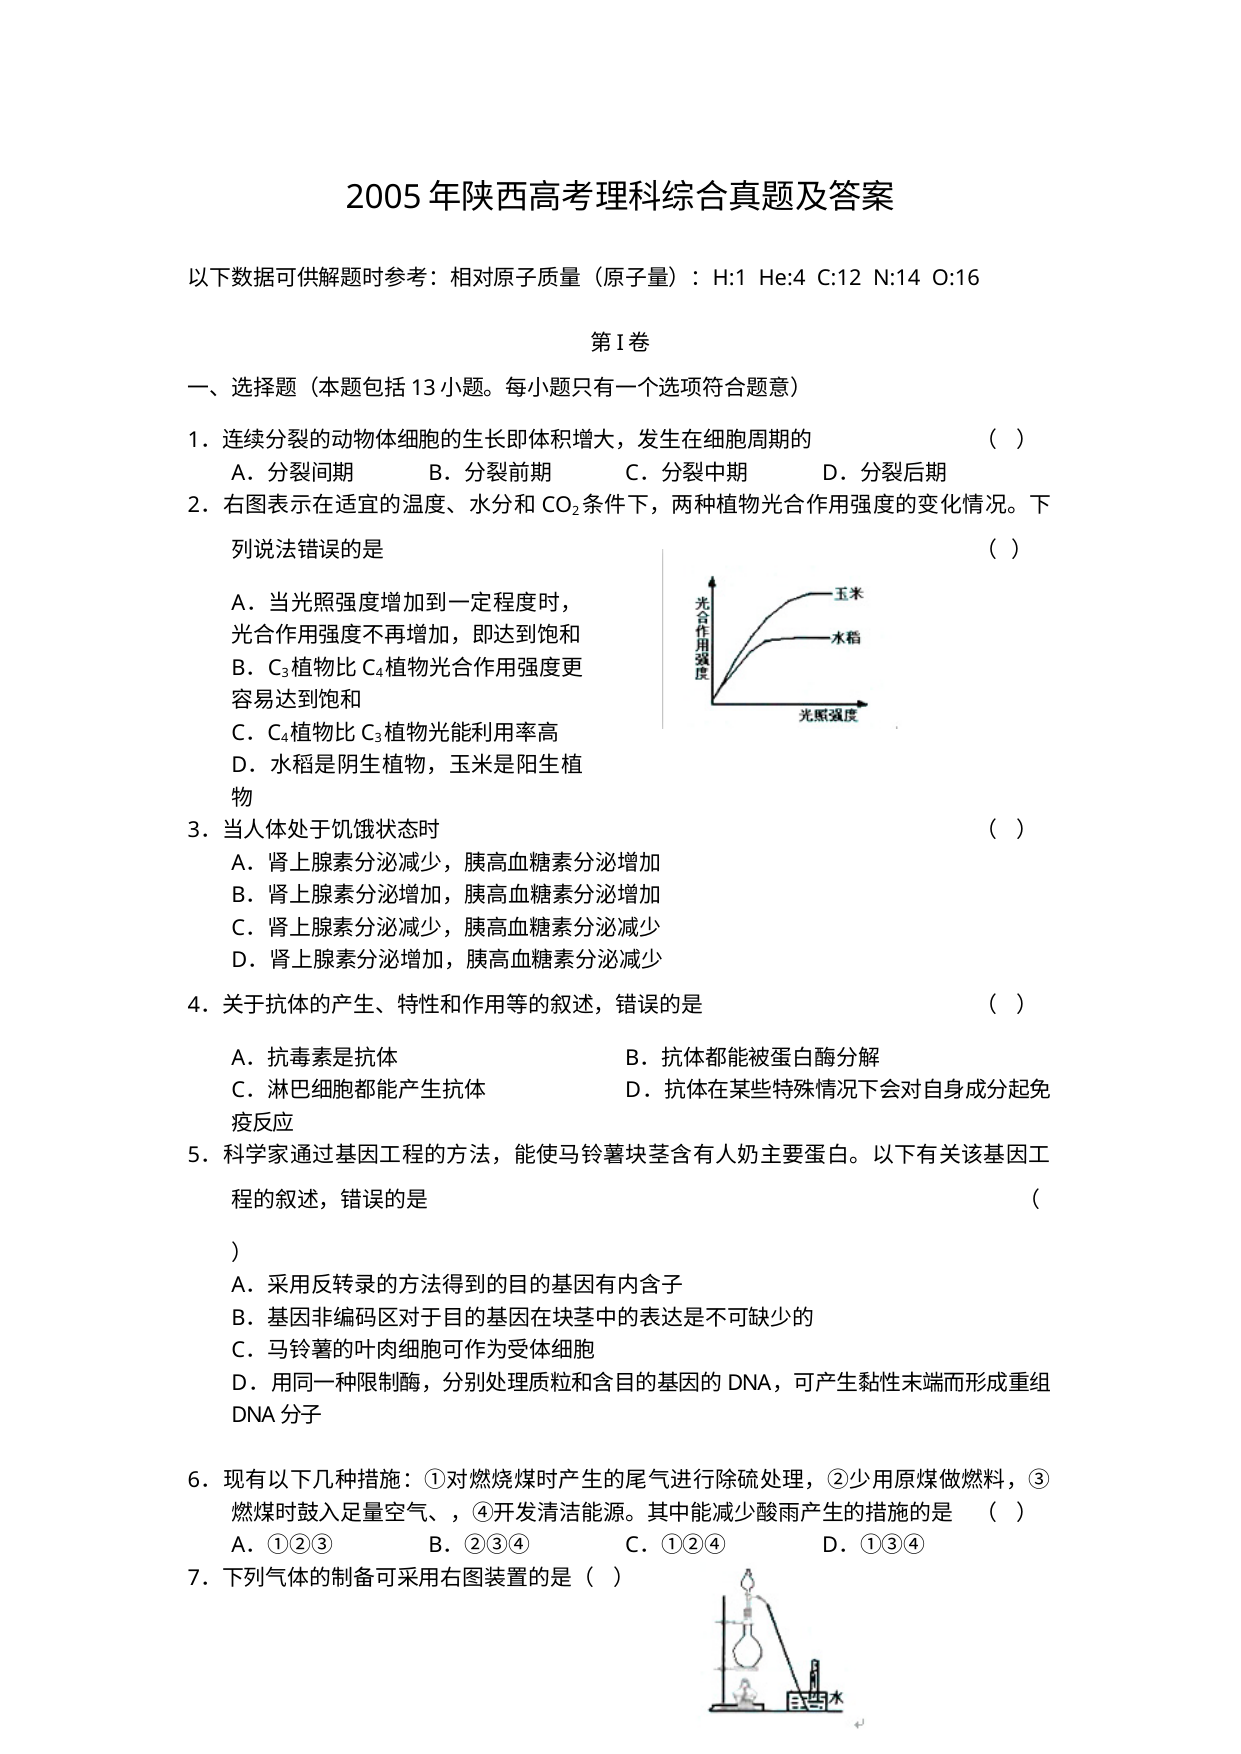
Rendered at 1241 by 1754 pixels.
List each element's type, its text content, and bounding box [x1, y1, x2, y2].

picture [694, 1562, 871, 1730]
text 以下数据可供解题时参考：相对原子质量（原子量）：H:1 He:4 C:12 N:14 O:16 [187, 259, 1053, 292]
text 7．下列气体的制备可采用右图装置的是（ ） [187, 1559, 1053, 1592]
text C．马铃薯的叶肉细胞可作为受体细胞 [187, 1332, 1053, 1364]
text A．当光照强度增加到一定程度时，光合作用强度不再增加，即达到饱和 [187, 584, 583, 649]
text D．用同一种限制酶，分别处理质粒和含目的基因的DNA，可产生黏性末端而形成重组DNA分子 [187, 1364, 1053, 1429]
text B．C3植物比C4植物光合作用强度更容易达到饱和 [187, 649, 583, 714]
text C．肾上腺素分泌减少，胰高血糖素分泌减少 [187, 909, 1053, 942]
text A．抗毒素是抗体 B．抗体都能被蛋白酶分解 [187, 1039, 1053, 1072]
text A．采用反转录的方法得到的目的基因有内含子 [187, 1267, 1053, 1299]
text 一、选择题（本题包括13小题。每小题只有一个选项符合题意） [187, 357, 1053, 422]
text 第I卷 [187, 324, 1053, 357]
text C．淋巴细胞都能产生抗体 D．抗体在某些特殊情况下会对自身成分起免疫反应 [187, 1072, 1053, 1137]
text 3．当人体处于饥饿状态时 （ ） [187, 812, 1053, 844]
text D．水稻是阴生植物，玉米是阳生植物 [187, 747, 583, 812]
text A．①②③ B．②③④ C．①②④ D．①③④ [187, 1527, 1053, 1559]
text B．肾上腺素分泌增加，胰高血糖素分泌增加 [187, 877, 1053, 909]
text D．肾上腺素分泌增加，胰高血糖素分泌减少 [187, 942, 1053, 974]
text 2．右图表示在适宜的温度、水分和CO2条件下，两种植物光合作用强度的变化情况。下列说法错误的是 （ ） [187, 487, 1053, 584]
text 6．现有以下几种措施：①对燃烧煤时产生的尾气进行除硫处理，②少用原煤做燃料，③燃煤时鼓入足量空气、，④开发清洁能源。其中能减少酸雨产生的措施的是 （ ） [187, 1462, 1053, 1527]
picture [662, 549, 904, 729]
text 2005年陕西高考理科综合真题及答案 [187, 162, 1053, 227]
text B．基因非编码区对于目的基因在块茎中的表达是不可缺少的 [187, 1299, 1053, 1332]
text 1．连续分裂的动物体细胞的生长即体积增大，发生在细胞周期的 （ ） [187, 422, 1053, 454]
text C．C4植物比C3植物光能利用率高 [187, 714, 583, 747]
text A．分裂间期 B．分裂前期 C．分裂中期 D．分裂后期 [187, 454, 1053, 487]
text 4．关于抗体的产生、特性和作用等的叙述，错误的是 （ ） [187, 974, 1053, 1039]
text A．肾上腺素分泌减少，胰高血糖素分泌增加 [187, 844, 1053, 877]
text 5．科学家通过基因工程的方法，能使马铃薯块茎含有人奶主要蛋白。以下有关该基因工程的叙述，错误的是 （ ） [187, 1137, 1053, 1267]
